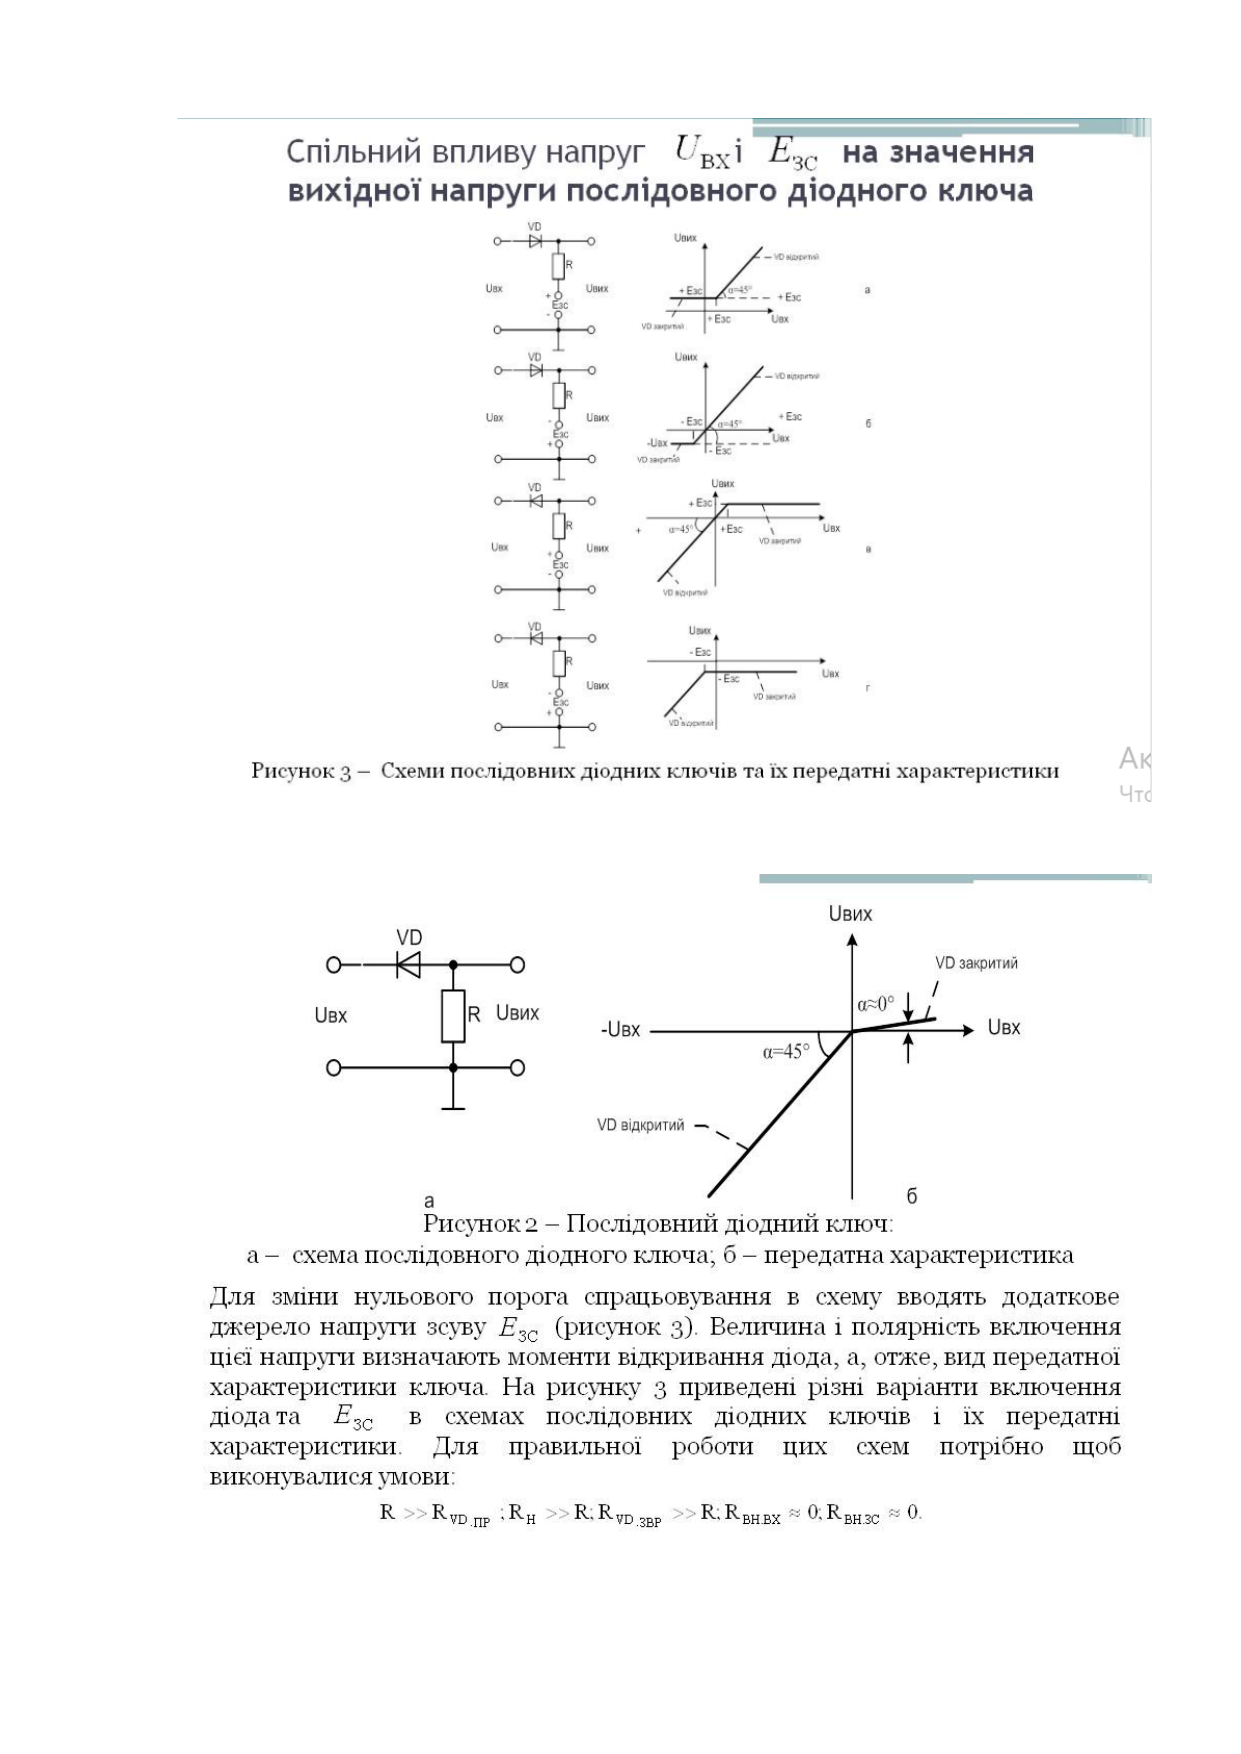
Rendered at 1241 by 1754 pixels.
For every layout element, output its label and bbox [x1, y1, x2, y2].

picture [177, 118, 1152, 802]
picture [177, 874, 1152, 1549]
